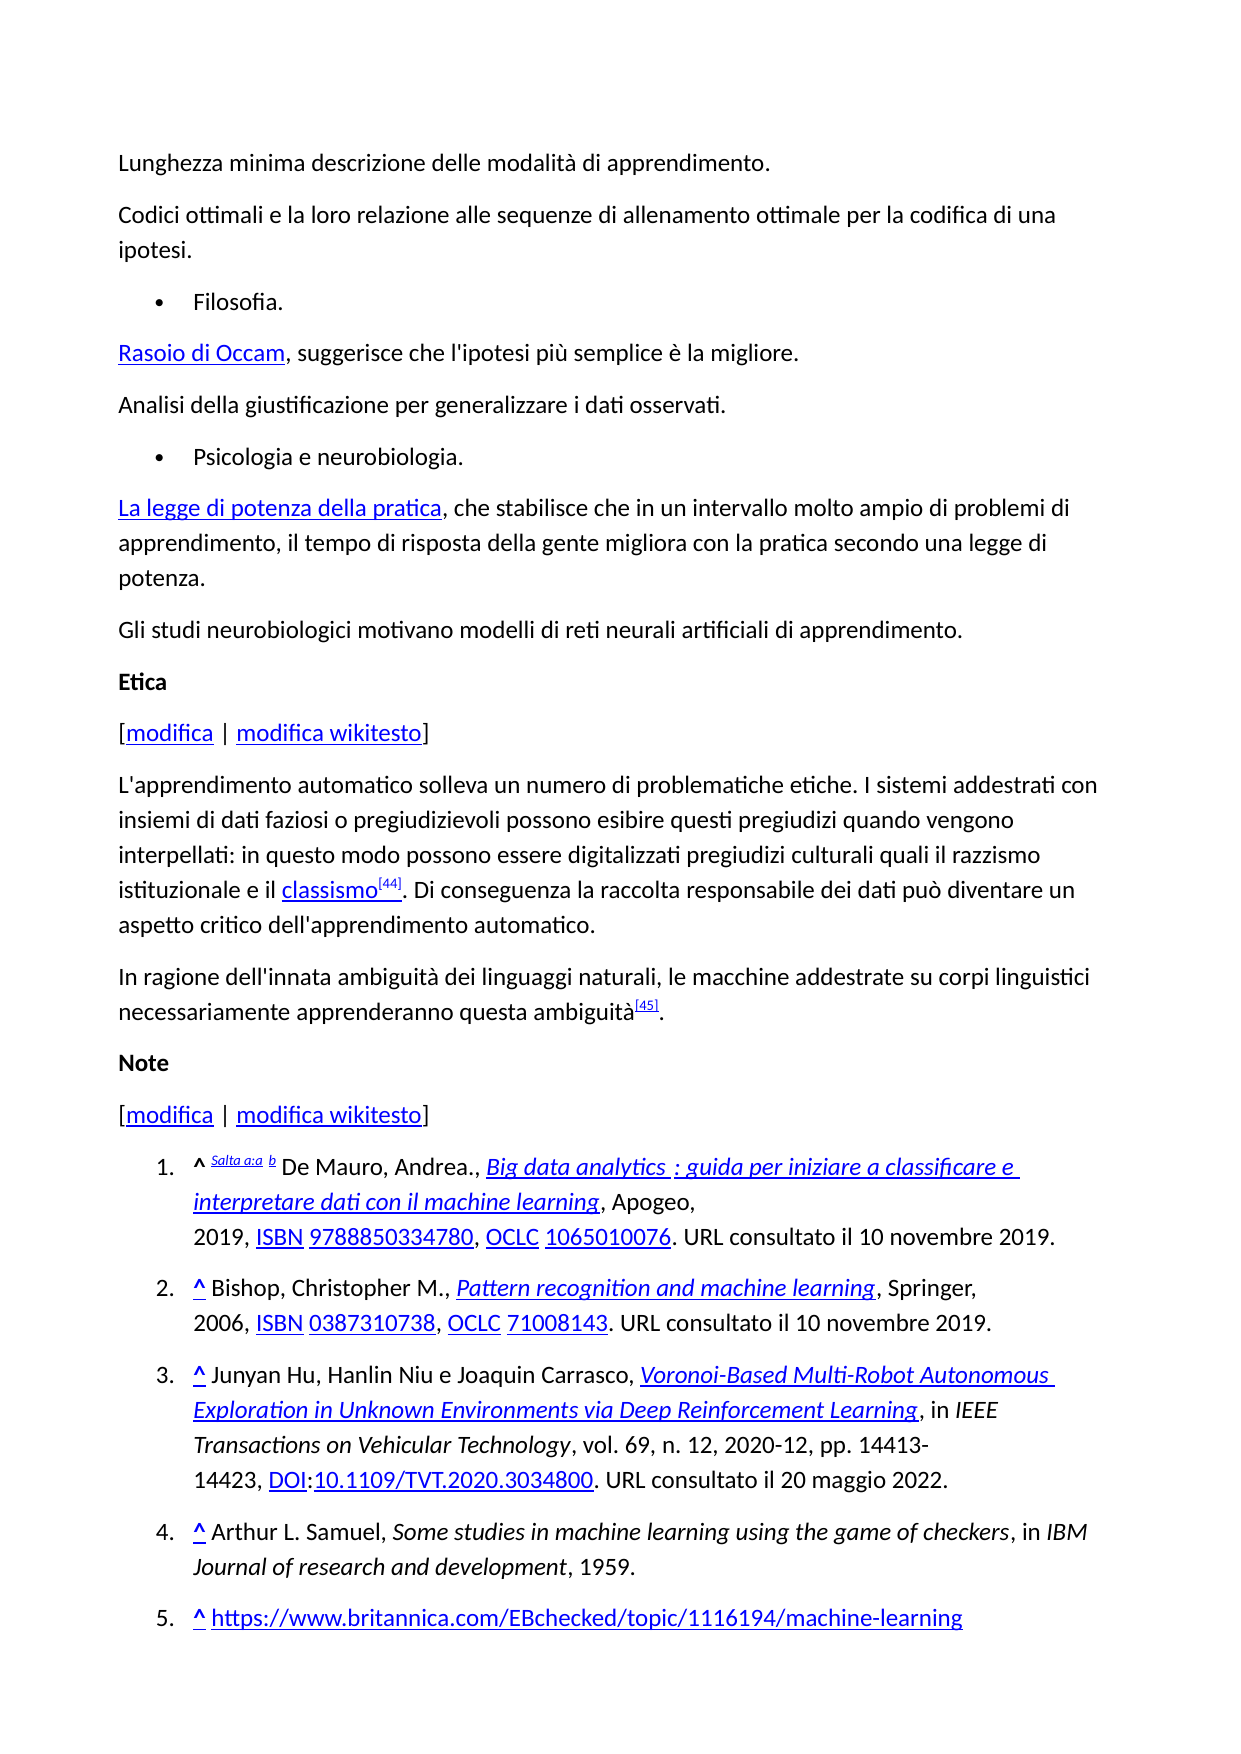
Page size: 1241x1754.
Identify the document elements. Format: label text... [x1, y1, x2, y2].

text L'apprendimento automatico solleva un numero di problematiche etiche. I sistemi addestrati con insiemi di dati faziosi o pregiudizievoli possono esibire questi pregiudizi quando vengono interpellati: in questo modo possono essere digitalizzati pregiudizi culturali quali il razzismo istituzionale e il classismo[44]. Di conseguenza la raccolta responsabile dei dati può diventare un aspetto critico dell'apprendimento automatico. [118, 769, 1122, 940]
text Lunghezza minima descrizione delle modalità di apprendimento. [118, 148, 1122, 178]
list ^ Arthur L. Samuel, Some studies in machine learning using the game of checkers, in IBM Journal of research and development, 1959. [156, 1516, 1122, 1581]
list ^ Bishop, Christopher M., Pattern recognition and machine learning, Springer, 2006, ISBN 0387310738, OCLC 71008143. URL consultato il 10 novembre 2019. [156, 1273, 1122, 1338]
text Note [118, 1048, 1122, 1078]
text [modifica | modifica wikitesto] [118, 1099, 1122, 1130]
text Rasoio di Occam, suggerisce che l'ipotesi più semplice è la migliore. [118, 338, 1122, 368]
list ^ Junyan Hu, Hanlin Niu e Joaquin Carrasco, Voronoi-Based Multi-Robot Autonomous Exploration in Unknown Environments via Deep Reinforcement Learning, in IEEE Transactions on Vehicular Technology, vol. 69, n. 12, 2020-12, pp. 14413-14423, DOI:10.1109/TVT.2020.3034800. URL consultato il 20 maggio 2022. [156, 1359, 1122, 1495]
text Analisi della giustificazione per generalizzare i dati osservati. [118, 389, 1122, 420]
list Psicologia e neurobiologia. [156, 441, 1122, 471]
text In ragione dell'innata ambiguità dei linguaggi naturali, le macchine addestrate su corpi linguistici necessariamente apprenderanno questa ambiguità[45]. [118, 961, 1122, 1026]
text La legge di potenza della pratica, che stabilisce che in un intervallo molto ampio di problemi di apprendimento, il tempo di risposta della gente migliora con la pratica secondo una legge di potenza. [118, 493, 1122, 593]
text Gli studi neurobiologici motivano modelli di reti neurali artificiali di apprendimento. [118, 614, 1122, 645]
text Etica [118, 666, 1122, 696]
list Filosofia. [156, 286, 1122, 316]
list ^ https://www.britannica.com/EBchecked/topic/1116194/machine-learning [156, 1603, 1122, 1633]
text [modifica | modifica wikitesto] [118, 718, 1122, 748]
text Codici ottimali e la loro relazione alle sequenze di allenamento ottimale per la codifica di una ipotesi. [118, 199, 1122, 265]
list ^ Salta a:a b De Mauro, Andrea., Big data analytics : guida per iniziare a classificare e interpretare dati con il machine learning, Apogeo, 2019, ISBN 9788850334780, OCLC 1065010076. URL consultato il 10 novembre 2019. [156, 1151, 1122, 1251]
